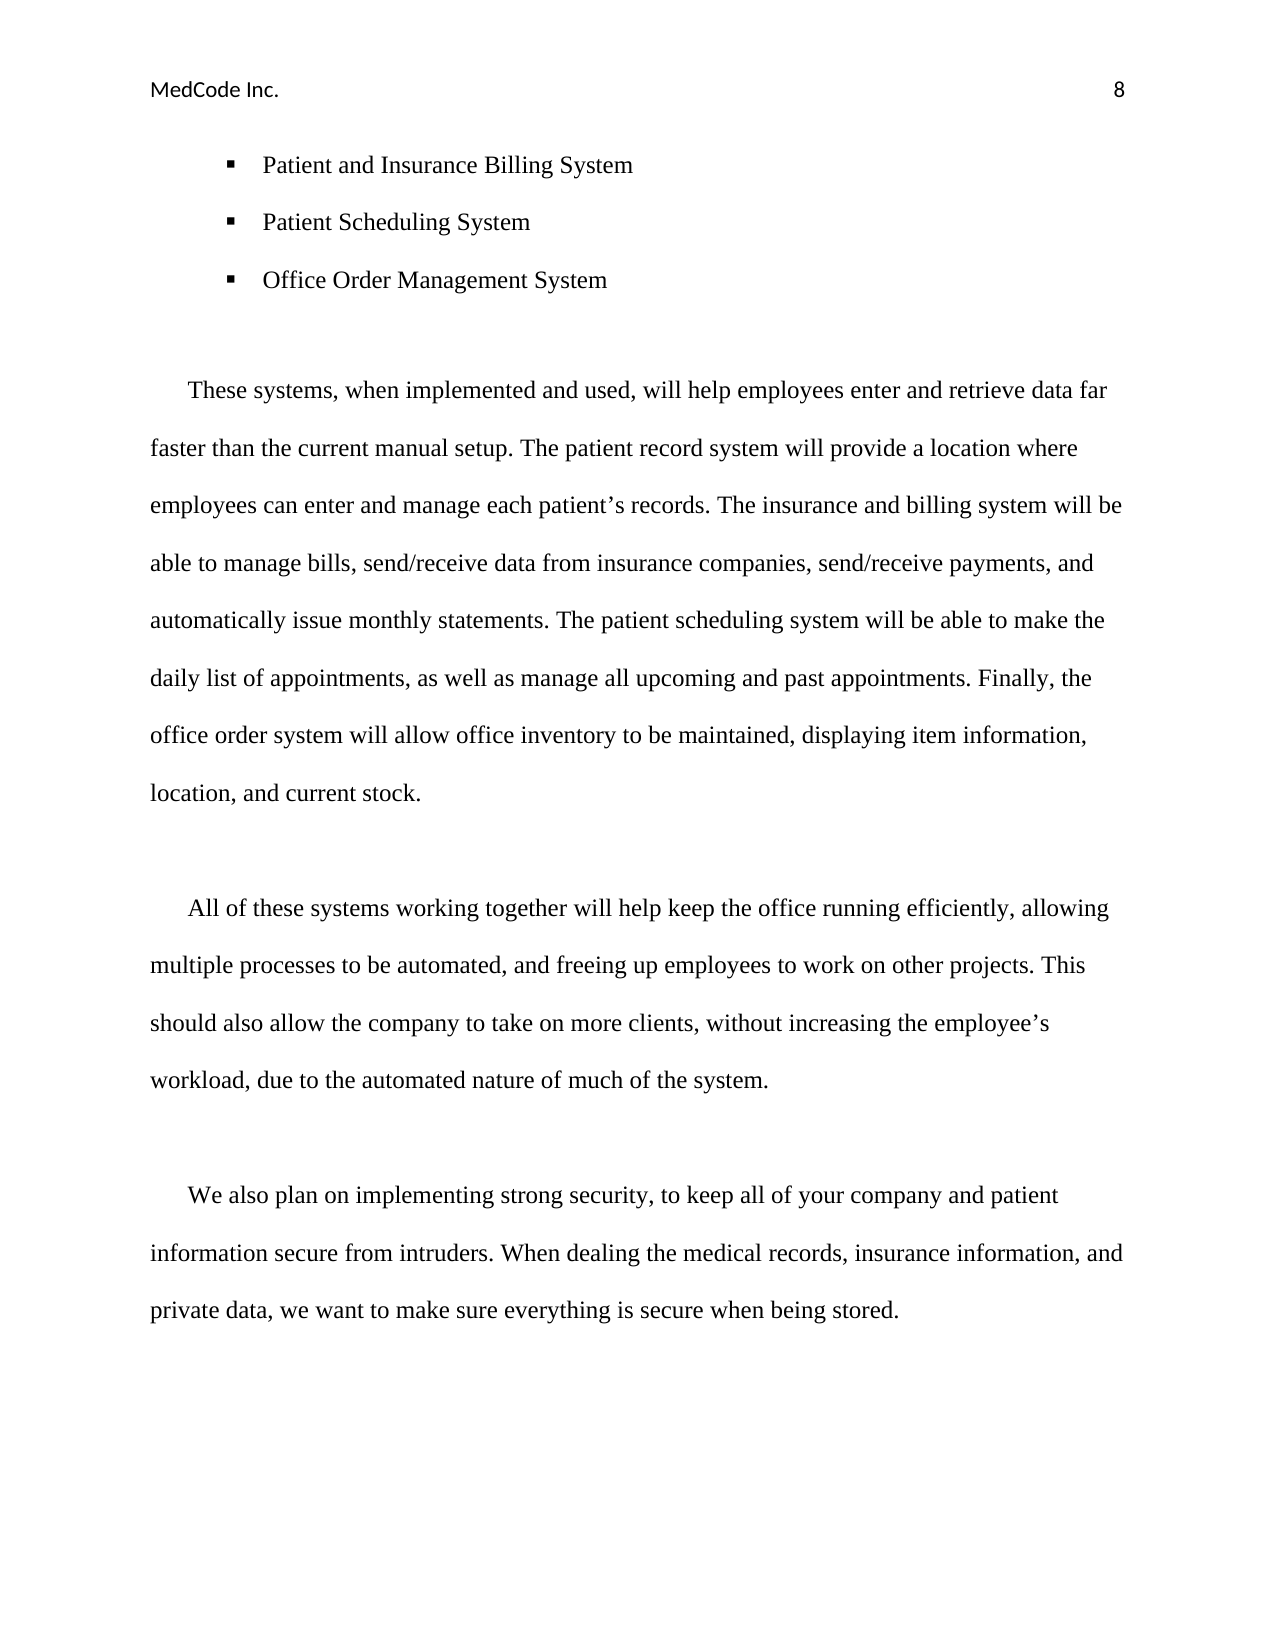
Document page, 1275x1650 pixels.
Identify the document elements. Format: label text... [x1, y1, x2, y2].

list Patient Scheduling System [225, 207, 1125, 236]
list Office Order Management System [225, 265, 1125, 294]
text These systems, when implemented and used, will help employees enter and retrieve data far faster than the current manual setup. The patient record system will provide a location where employees can enter and manage each patient’s records. The insurance and billing system will be able to manage bills, send/receive data from insurance companies, send/receive payments, and automatically issue monthly statements. The patient scheduling system will be able to make the daily list of appointments, as well as manage all upcoming and past appointments. Finally, the office order system will allow office inventory to be maintained, displaying item information, location, and current stock. [150, 375, 1125, 806]
list Patient and Insurance Billing System [225, 150, 1125, 179]
text All of these systems working together will help keep the office running efficiently, allowing multiple processes to be automated, and freeing up employees to work on other projects. This should also allow the company to take on more clients, without increasing the employee’s workload, due to the automated nature of much of the system. [150, 893, 1125, 1094]
text We also plan on implementing strong security, to keep all of your company and patient information secure from intruders. When dealing the medical records, insurance information, and private data, we want to make sure everything is secure when being stored. [150, 1180, 1125, 1324]
